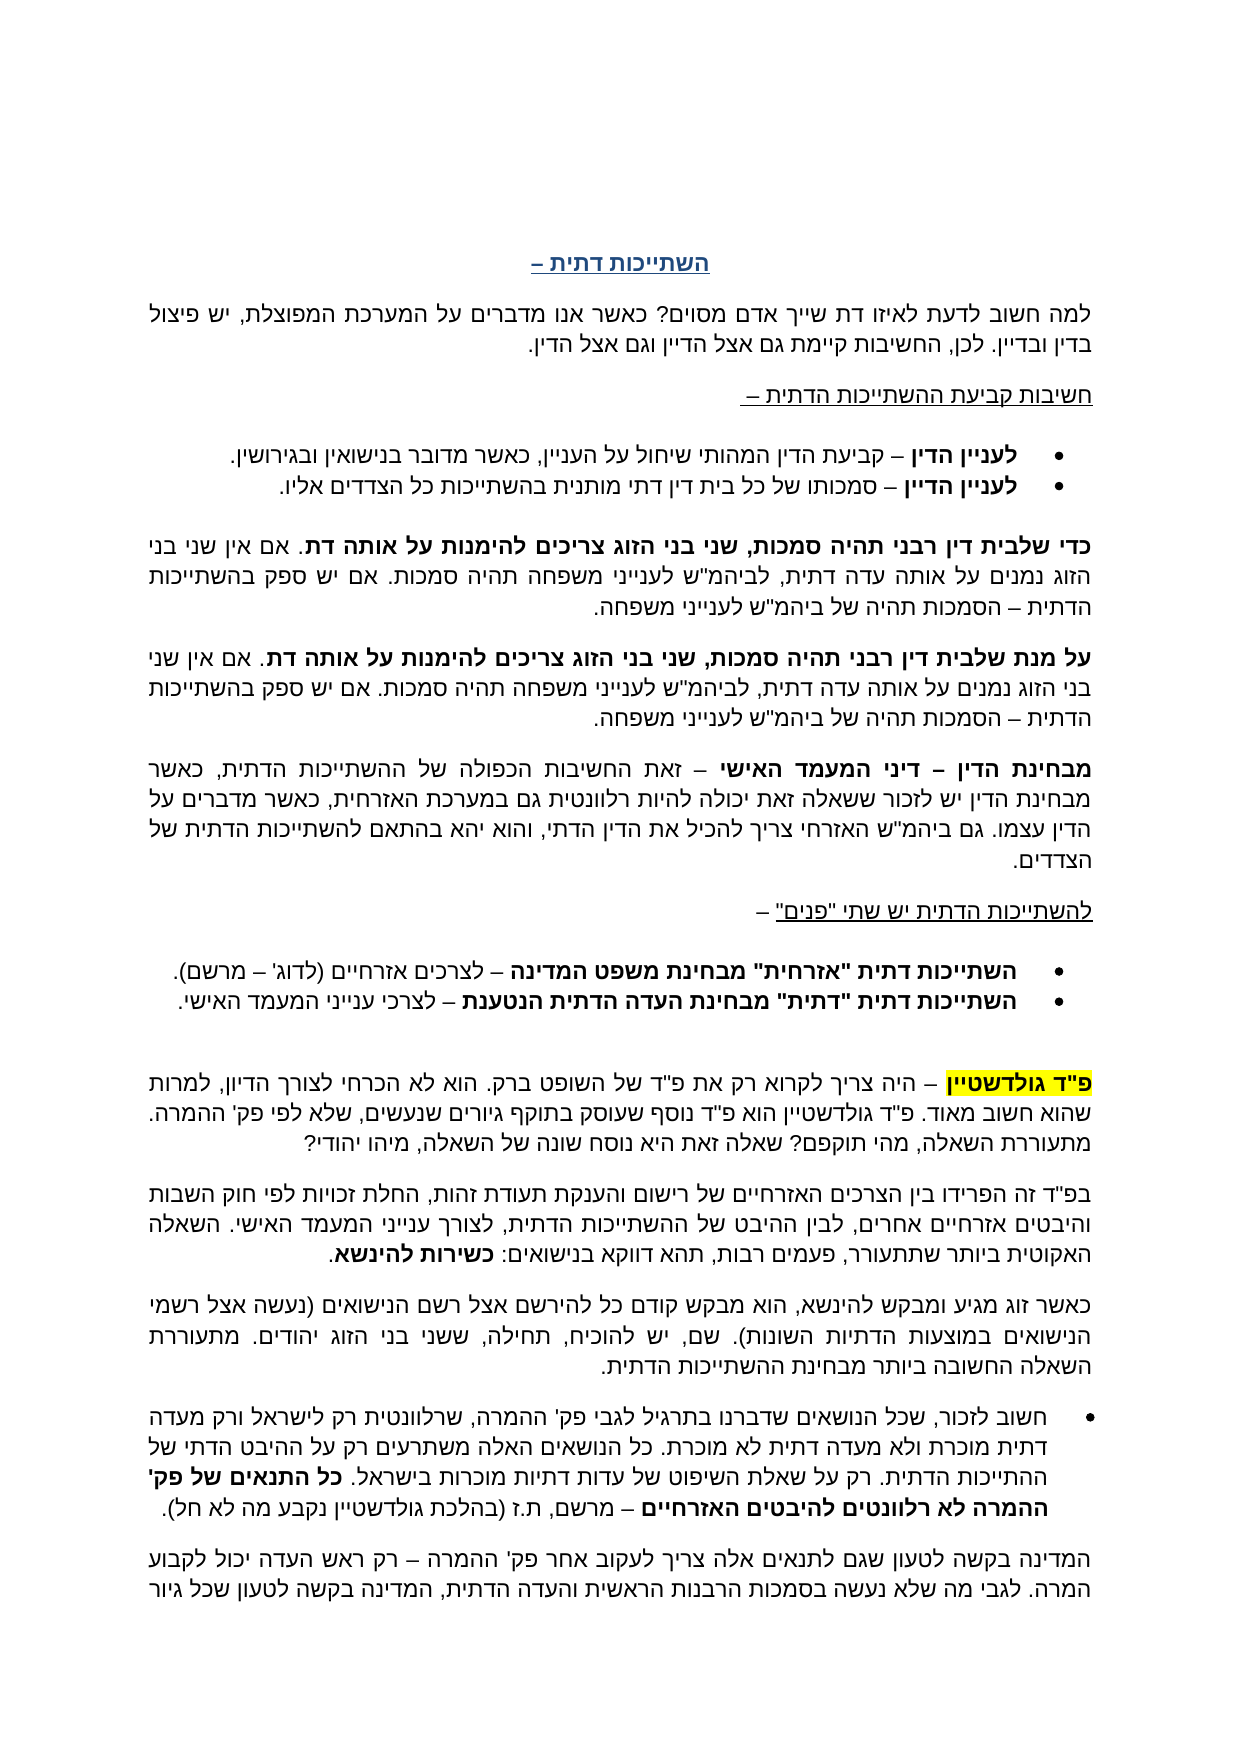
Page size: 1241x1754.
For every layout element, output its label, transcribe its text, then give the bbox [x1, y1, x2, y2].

text למה חשוב לדעת לאיזו דת שייך אדם מסוים? כאשר אנו מדברים על המערכת המפוצלת, יש פיצול בדין ובדיין. לכן, החשיבות קיימת גם אצל הדיין וגם אצל הדין. [148, 301, 1092, 357]
text פ"ד גולדשטיין – היה צריך לקרוא רק את פ"ד של השופט ברק. הוא לא הכרחי לצורך הדיון, למרות שהוא חשוב מאוד. פ"ד גולדשטיין הוא פ"ד נוסף שעוסק בתוקף גיורים שנעשים, שלא לפי פק' ההמרה. מתעוררת השאלה, מהי תוקפם? שאלה זאת היא נוסח שונה של השאלה, מיהו יהודי? [148, 1069, 1092, 1156]
text להשתייכות הדתית יש שתי "פנים" – [148, 898, 1092, 924]
text השתייכות דתית – [148, 250, 1092, 276]
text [148, 1546, 1092, 1602]
list השתייכות דתית "דתית" מבחינת העדה הדתית הנטענת – לצרכי ענייני המעמד האישי. [148, 988, 1055, 1015]
text כאשר זוג מגיע ומבקש להינשא, הוא מבקש קודם כל להירשם אצל רשם הנישואים (נעשה אצל רשמי הנישואים במוצעות הדתיות השונות). שם, יש להוכיח, תחילה, ששני בני הזוג יהודים. מתעוררת השאלה החשובה ביותר מבחינת ההשתייכות הדתית. [148, 1292, 1092, 1379]
text כדי שלבית דין רבני תהיה סמכות, שני בני הזוג צריכים להימנות על אותה דת. אם אין שני בני הזוג נמנים על אותה עדה דתית, לביהמ"ש לענייני משפחה תהיה סמכות. אם יש ספק בהשתייכות הדתית – הסמכות תהיה של ביהמ"ש לענייני משפחה. [148, 533, 1092, 620]
text חשיבות קביעת ההשתייכות הדתית – [148, 382, 1092, 408]
text על מנת שלבית דין רבני תהיה סמכות, שני בני הזוג צריכים להימנות על אותה דת. אם אין שני בני הזוג נמנים על אותה עדה דתית, לביהמ"ש לענייני משפחה תהיה סמכות. אם יש ספק בהשתייכות הדתית – הסמכות תהיה של ביהמ"ש לענייני משפחה. [148, 644, 1092, 731]
list לעניין הדין – קביעת הדין המהותי שיחול על העניין, כאשר מדובר בנישואין ובגירושין. [148, 442, 1055, 469]
text בפ"ד זה הפרידו בין הצרכים האזרחיים של רישום והענקת תעודת זהות, החלת זכויות לפי חוק השבות והיבטים אזרחיים אחרים, לבין ההיבט של ההשתייכות הדתית, לצורך ענייני המעמד האישי. השאלה האקוטית ביותר שתתעורר, פעמים רבות, תהא דווקא בנישואים: כשירות להינשא. [148, 1181, 1092, 1268]
list השתייכות דתית "אזרחית" מבחינת משפט המדינה – לצרכים אזרחיים (לדוג' – מרשם). [148, 958, 1055, 984]
list חשוב לזכור, שכל הנושאים שדברנו בתרגיל לגבי פק' ההמרה, שרלוונטית רק לישראל ורק מעדה דתית מוכרת ולא מעדה דתית לא מוכרת. כל הנושאים האלה משתרעים רק על ההיבט הדתי של ההתייכות הדתית. רק על שאלת השיפוט של עדות דתיות מוכרות בישראל. כל התנאים של פק' ההמרה לא רלוונטים להיבטים האזרחיים – מרשם, ת.ז (בהלכת גולדשטיין נקבע מה לא חל). [148, 1404, 1086, 1521]
text מבחינת הדין – דיני המעמד האישי – זאת החשיבות הכפולה של ההשתייכות הדתית, כאשר מבחינת הדין יש לזכור ששאלה זאת יכולה להיות רלוונטית גם במערכת האזרחית, כאשר מדברים על הדין עצמו. גם ביהמ"ש האזרחי צריך להכיל את הדין הדתי, והוא יהא בהתאם להשתייכות הדתית של הצדדים. [148, 756, 1092, 873]
list לעניין הדיין – סמכותו של כל בית דין דתי מותנית בהשתייכות כל הצדדים אליו. [148, 473, 1055, 499]
